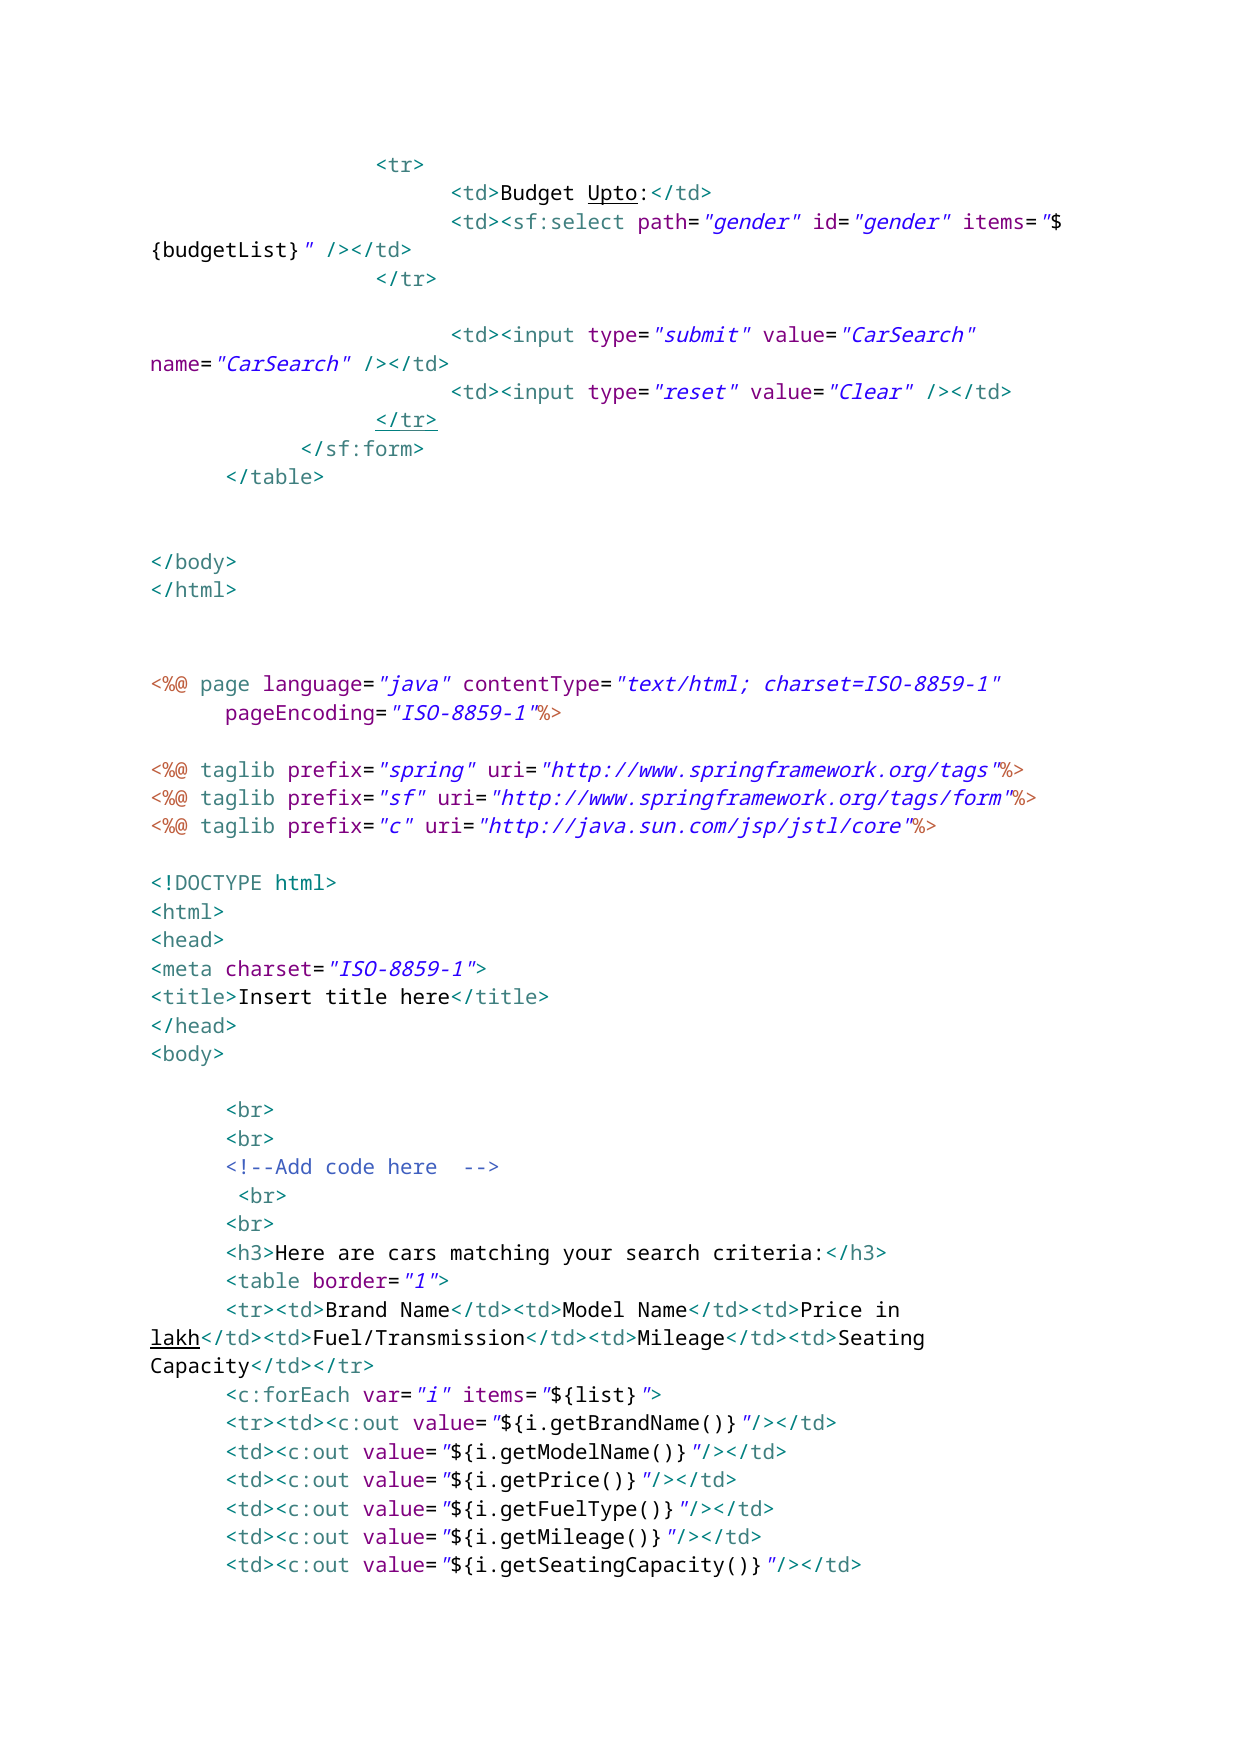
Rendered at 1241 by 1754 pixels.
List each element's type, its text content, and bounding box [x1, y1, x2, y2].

text pageEncoding="ISO-8859-1"%> [150, 698, 1090, 726]
text <td><c:out value="${i.getPrice()}"/></td> [150, 1465, 1090, 1494]
text <td><sf:select path="gender" id="gender" items="${budgetList}" /></td> [150, 207, 1090, 264]
text <td><c:out value="${i.getFuelType()}"/></td> [150, 1494, 1090, 1522]
text <c:forEach var="i" items="${list}"> [150, 1380, 1090, 1408]
text <td><c:out value="${i.getModelName()}"/></td> [150, 1437, 1090, 1465]
text </table> [150, 462, 1090, 491]
text <meta charset="ISO-8859-1"> [150, 954, 1090, 982]
text <td><c:out value="${i.getMileage()}"/></td> [150, 1522, 1090, 1551]
text <body> [150, 1039, 1090, 1068]
text <br> [150, 1209, 1090, 1238]
text </sf:form> [150, 434, 1090, 462]
text <html> [150, 897, 1090, 925]
text <%@ taglib prefix="spring" uri="http://www.springframework.org/tags"%> [150, 755, 1090, 783]
text <head> [150, 925, 1090, 954]
text <%@ taglib prefix="c" uri="http://java.sun.com/jsp/jstl/core"%> [150, 812, 1090, 840]
text </html> [150, 575, 1090, 604]
text <%@ taglib prefix="sf" uri="http://www.springframework.org/tags/form"%> [150, 783, 1090, 812]
text <tr> [150, 150, 1090, 178]
text <td><input type="reset" value="Clear" /></td> [150, 377, 1090, 406]
text </body> [150, 547, 1090, 575]
text </head> [150, 1011, 1090, 1039]
text </tr> [150, 406, 1090, 434]
text <br> [150, 1096, 1090, 1124]
text <h3>Here are cars matching your search criteria:</h3> [150, 1238, 1090, 1266]
text </tr> [150, 264, 1090, 292]
text <!--Add code here --> [150, 1152, 1090, 1181]
text <td><c:out value="${i.getSeatingCapacity()}"/></td> [150, 1551, 1090, 1579]
text <%@ page language="java" contentType="text/html; charset=ISO-8859-1" [150, 669, 1090, 698]
text <td>Budget Upto:</td> [150, 178, 1090, 207]
text <tr><td>Brand Name</td><td>Model Name</td><td>Price in lakh</td><td>Fuel/Transmission</td><td>Mileage</td><td>Seating Capacity</td></tr> [150, 1295, 1090, 1380]
text <!DOCTYPE html> [150, 868, 1090, 897]
text <title>Insert title here</title> [150, 982, 1090, 1011]
text <td><input type="submit" value="CarSearch" name="CarSearch" /></td> [150, 320, 1090, 377]
text <tr><td><c:out value="${i.getBrandName()}"/></td> [150, 1408, 1090, 1437]
text <br> [150, 1124, 1090, 1152]
text <br> [150, 1181, 1090, 1209]
text <table border="1"> [150, 1266, 1090, 1295]
